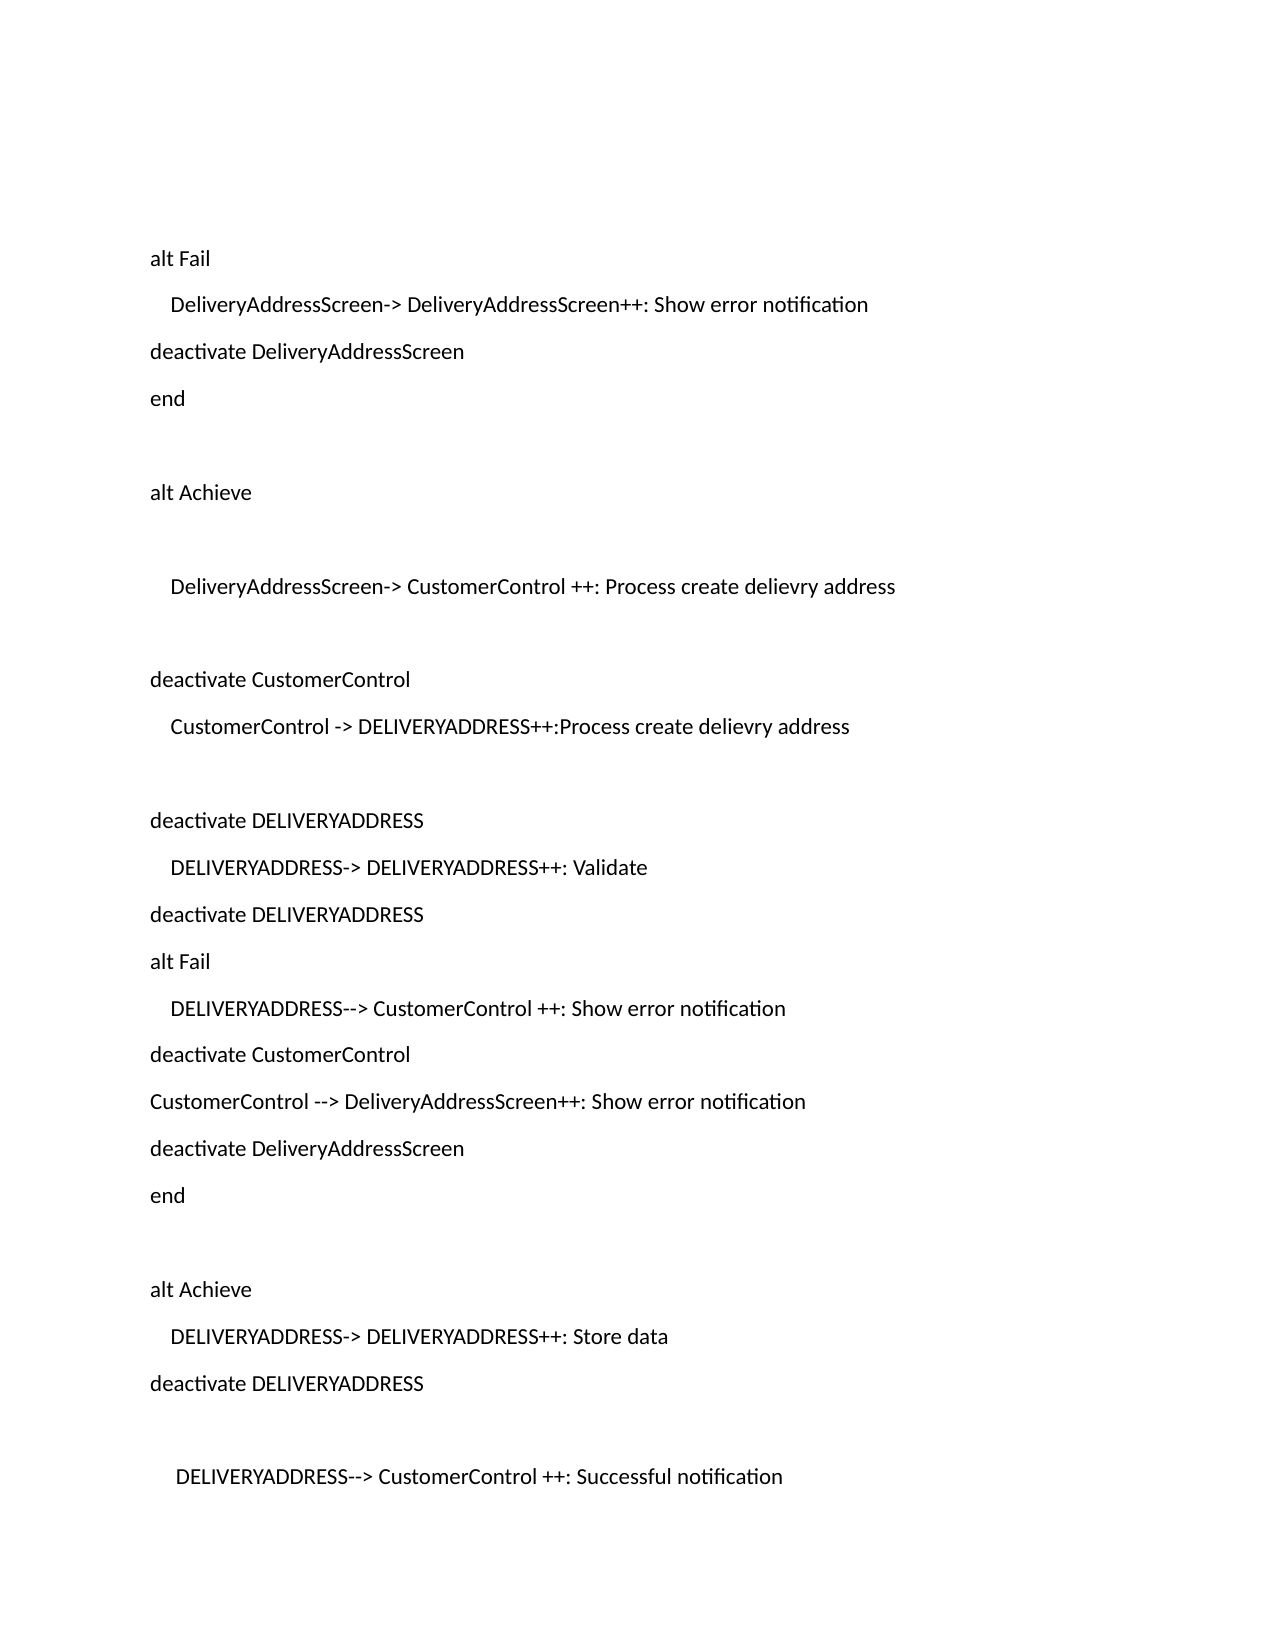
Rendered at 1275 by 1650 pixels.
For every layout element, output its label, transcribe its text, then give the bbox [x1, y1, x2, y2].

text deactivate DeliveryAddressScreen [150, 337, 1125, 366]
text CustomerControl --> DeliveryAddressScreen++: Show error notification [150, 1087, 1125, 1116]
text DeliveryAddressScreen-> DeliveryAddressScreen++: Show error notification [150, 291, 1125, 319]
text DELIVERYADDRESS--> CustomerControl ++: Show error notification [150, 994, 1125, 1022]
text deactivate DeliveryAddressScreen [150, 1134, 1125, 1162]
text deactivate DELIVERYADDRESS [150, 806, 1125, 834]
text end [150, 384, 1125, 412]
text deactivate CustomerControl [150, 1041, 1125, 1069]
text deactivate DELIVERYADDRESS [150, 900, 1125, 928]
text alt Fail [150, 947, 1125, 975]
text deactivate DELIVERYADDRESS [150, 1369, 1125, 1397]
text DELIVERYADDRESS-> DELIVERYADDRESS++: Store data [150, 1322, 1125, 1350]
text DELIVERYADDRESS-> DELIVERYADDRESS++: Validate [150, 853, 1125, 881]
text deactivate CustomerControl [150, 666, 1125, 694]
text DELIVERYADDRESS--> CustomerControl ++: Successful notification [150, 1462, 1125, 1491]
text CustomerControl -> DELIVERYADDRESS++:Process create delievry address [150, 712, 1125, 741]
text DeliveryAddressScreen-> CustomerControl ++: Process create delievry address [150, 572, 1125, 600]
text alt Fail [150, 244, 1125, 272]
text alt Achieve [150, 478, 1125, 506]
text end [150, 1181, 1125, 1209]
text alt Achieve [150, 1275, 1125, 1303]
